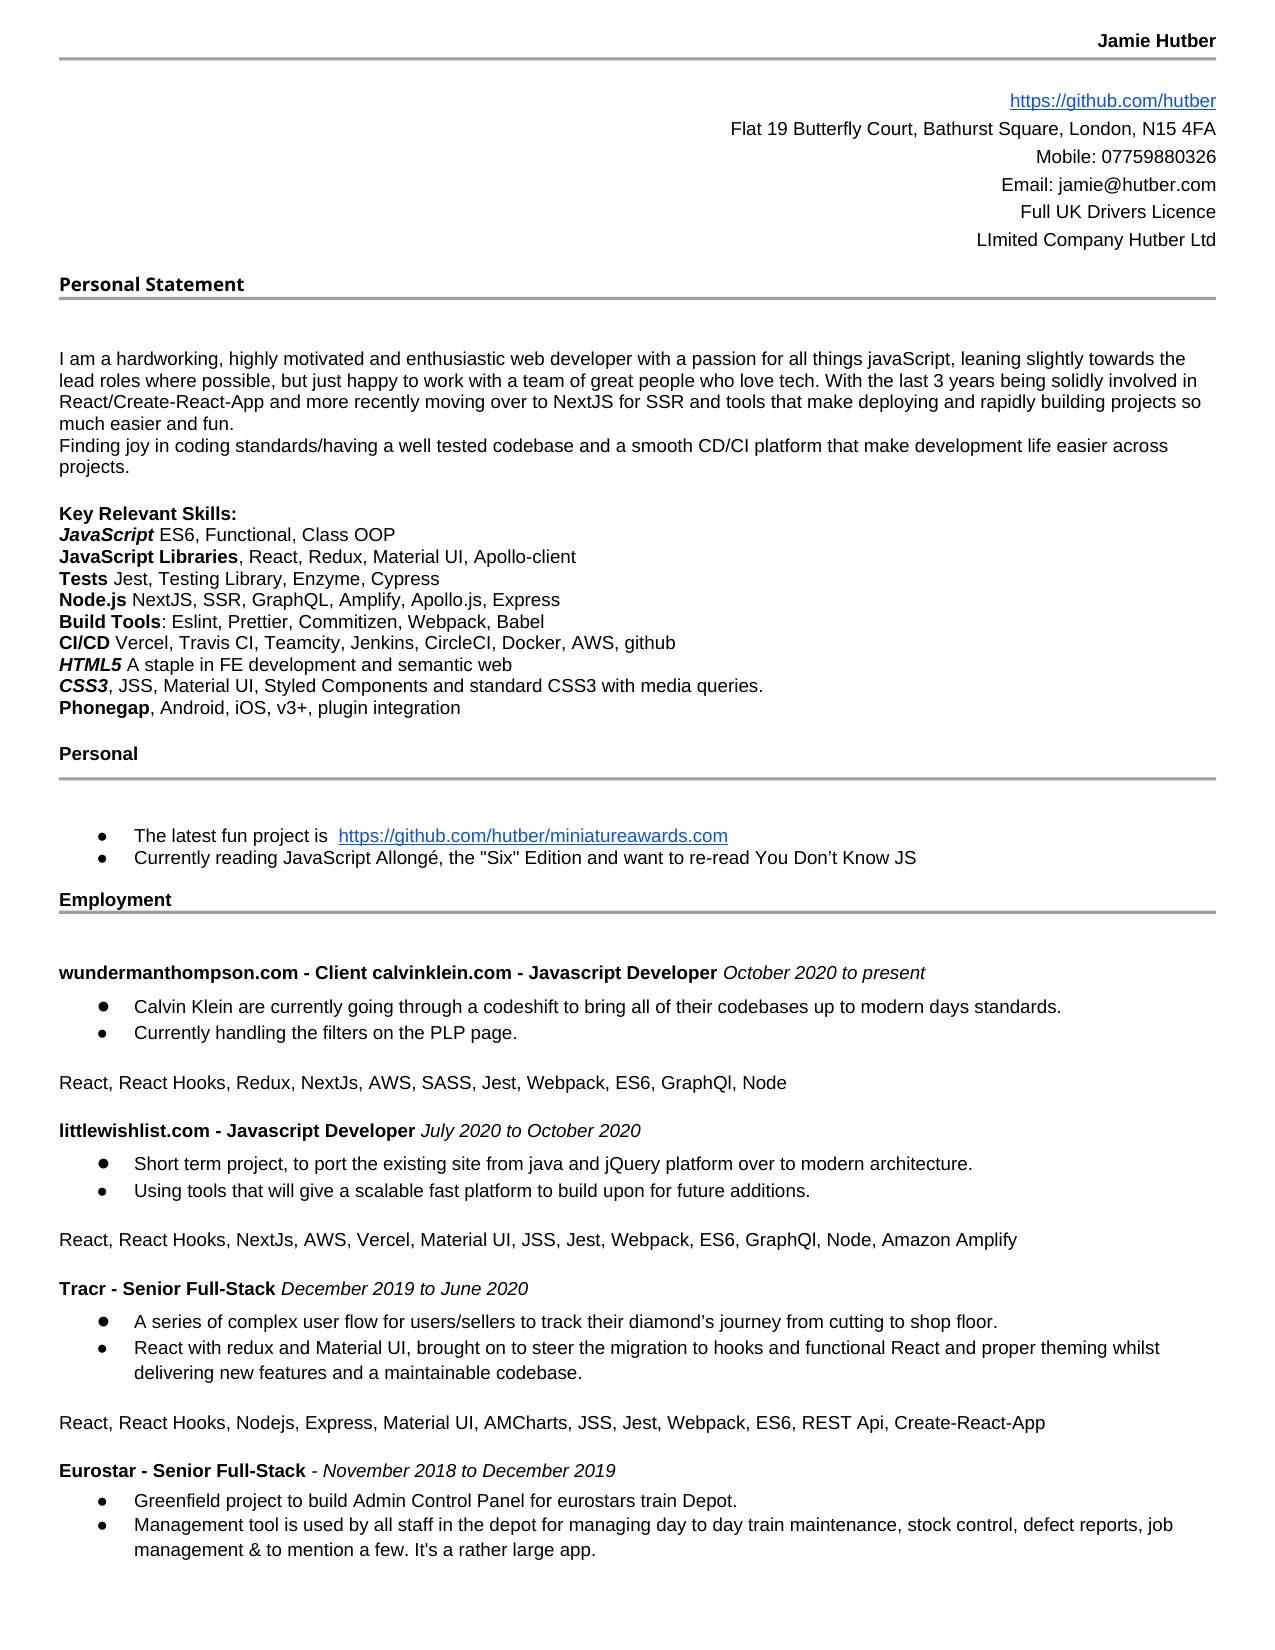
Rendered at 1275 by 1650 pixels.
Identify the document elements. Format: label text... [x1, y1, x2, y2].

subtitle wundermanthompson.com - Client calvinklein.com - Javascript Developer October 2020 to present [723, 962, 1216, 984]
subtitle Personal Statement [59, 271, 894, 296]
text Jamie Hutber [59, 29, 1216, 51]
list React with redux and Material UI, brought on to steer the migration to hooks and functional React and proper theming whilst delivering new features and a maintainable codebase. [96, 1337, 1216, 1383]
text Full UK Drivers Licence [59, 201, 1216, 223]
list Greenfield project to build Admin Control Panel for eurostars train Depot. [96, 1489, 1216, 1511]
subtitle React, React Hooks, Redux, NextJs, AWS, SASS, Jest, Webpack, ES6, GraphQl, Node [59, 1072, 1216, 1093]
subtitle littlewishlist.com - Javascript Developer July 2020 to October 2020 [421, 1120, 1216, 1141]
subtitle Tracr - Senior Full-Stack December 2019 to June 2020 [59, 1277, 1216, 1299]
text Email: jamie@hutber.com [59, 173, 1216, 195]
list Currently handling the filters on the PLP page. [96, 1022, 1216, 1043]
text I am a hardworking, highly motivated and enthusiastic web developer with a passion for all things javaScript, leaning slightly towards the lead roles where possible, but just happy to work with a team of great people who love tech. With the last 3 years being solidly involved in React/Create-React-App and more recently moving over to NextJS for SSR and tools that make deploying and rapidly building projects so much easier and fun. Finding joy in coding standards/having a well tested codebase and a smooth CD/CI platform that make development life easier across projects. [59, 348, 1216, 478]
list Management tool is used by all staff in the depot for managing day to day train maintenance, stock control, defect reports, job management & to mention a few. It's a rather large app. [96, 1514, 1216, 1561]
text https://github.com/hutber [59, 90, 1216, 111]
subtitle React, React Hooks, NextJs, AWS, Vercel, Material UI, JSS, Jest, Webpack, ES6, GraphQl, Node, Amazon Amplify [59, 1229, 1216, 1251]
text LImited Company Hutber Ltd [59, 229, 1216, 251]
subtitle Employment [59, 889, 894, 910]
list The latest fun project is https://github.com/hutber/miniatureawards.com [96, 825, 1216, 847]
subtitle Eurostar - Senior Full-Stack - November 2018 to December 2019 [311, 1460, 1216, 1482]
text Flat 19 Butterfly Court, Bathurst Square, London, N15 4FA [59, 118, 1216, 139]
text Key Relevant Skills: JavaScript ES6, Functional, Class OOP JavaScript Libraries, React, Redux, Material UI, Apollo-client Tests Jest, Testing Library, Enzyme, Cypress Node.js NextJS, SSR, GraphQL, Amplify, Apollo.js, Express Build Tools: Eslint, Prettier, Commitizen, Webpack, Babel CI/CD Vercel, Travis CI, Teamcity, Jenkins, CircleCI, Docker, AWS, github HTML5 A staple in FE development and semantic web CSS3, JSS, Material UI, Styled Components and standard CSS3 with media queries. Phonegap, Android, iOS, v3+, plugin integration [59, 503, 1216, 718]
text Personal [59, 743, 1216, 765]
list Currently reading JavaScript Allongé, the "Six" Edition and want to re-read You Don’t Know JS [96, 847, 1216, 868]
text Mobile: 07759880326 [59, 146, 1216, 167]
subtitle React, React Hooks, Nodejs, Express, Material UI, AMCharts, JSS, Jest, Webpack, ES6, REST Api, Create-React-App [59, 1412, 1216, 1433]
list Calvin Klein are currently going through a codeshift to bring all of their codebases up to modern days standards. [96, 992, 1216, 1018]
list Short term project, to port the existing site from java and jQuery platform over to modern architecture. [96, 1149, 1216, 1176]
list A series of complex user flow for users/sellers to track their diamond’s journey from cutting to shop floor. [96, 1307, 1216, 1333]
list Using tools that will give a scalable fast platform to build upon for future additions. [96, 1179, 1216, 1201]
